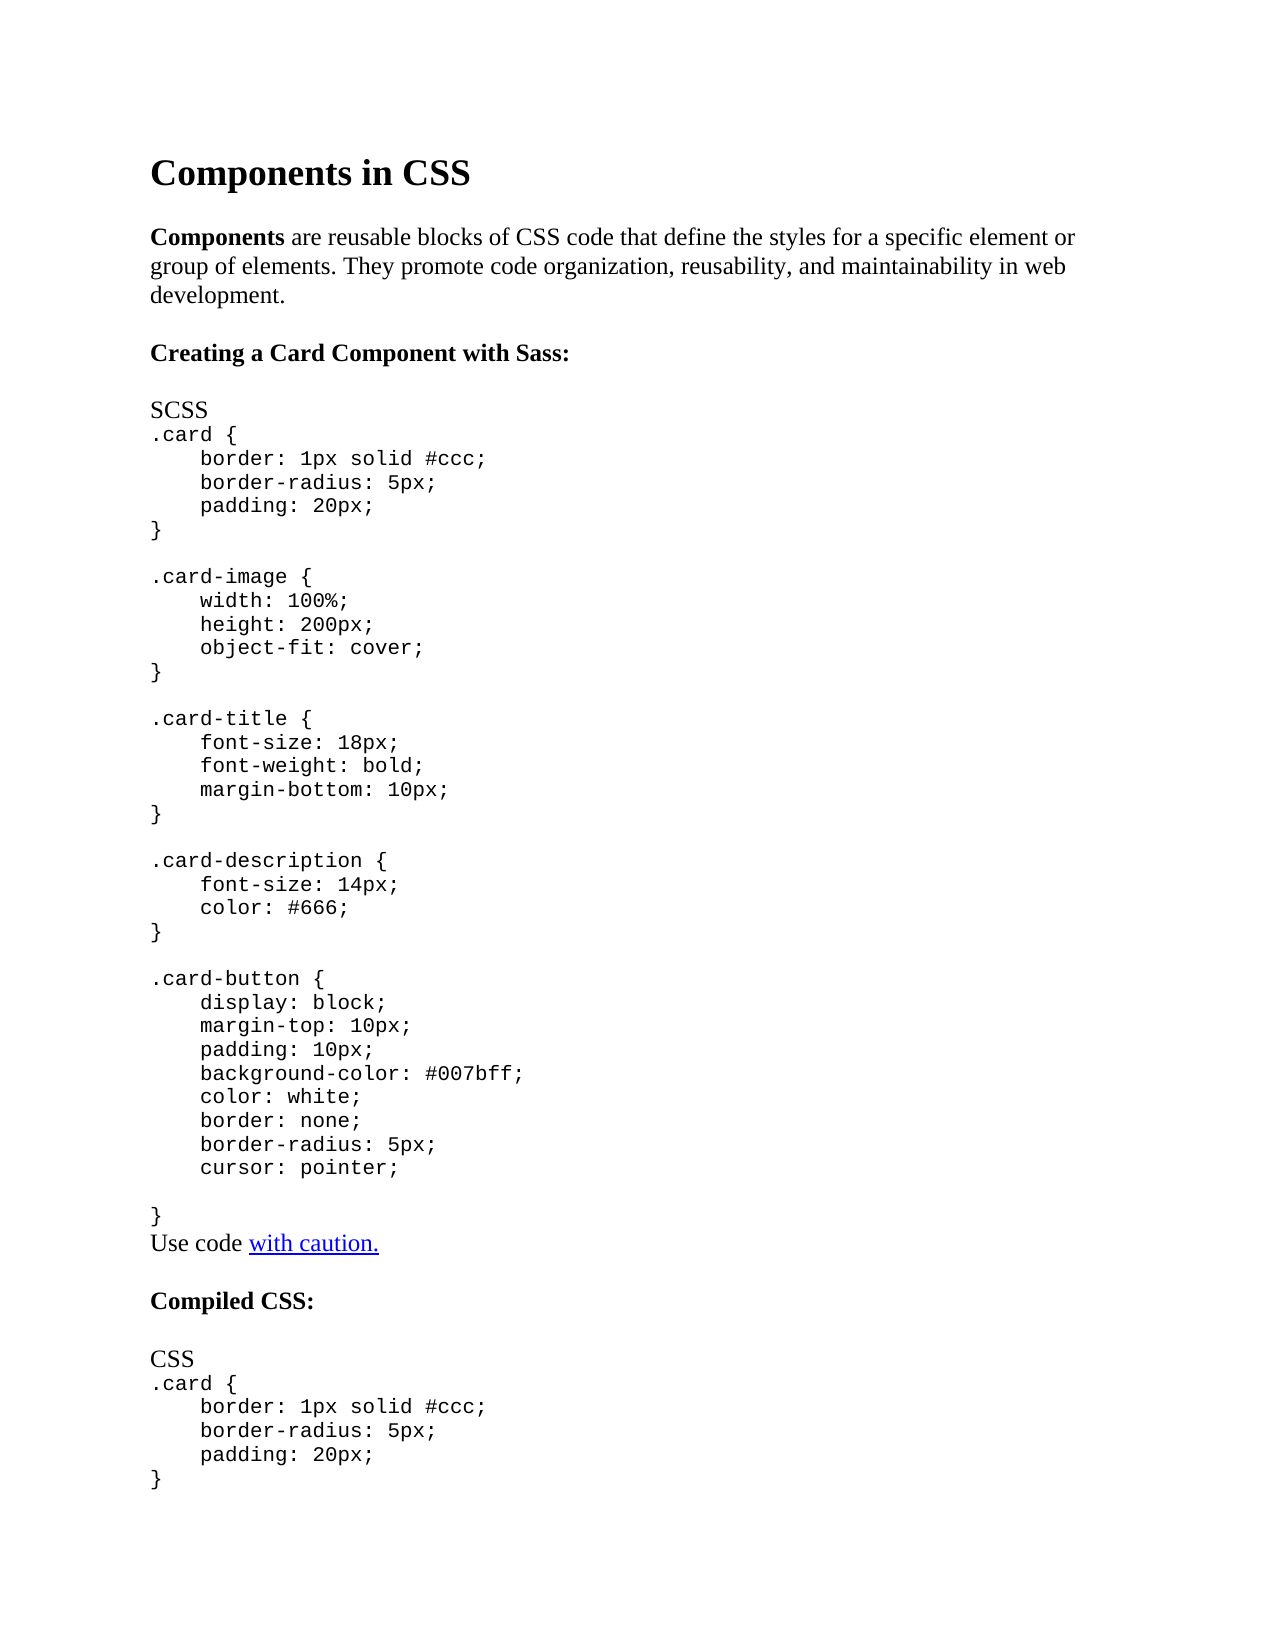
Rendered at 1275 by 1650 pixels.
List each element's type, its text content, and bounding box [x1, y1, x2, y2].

text margin-top: 10px; [150, 1016, 1125, 1039]
text } [150, 803, 1125, 826]
text } [150, 519, 1125, 543]
text padding: 20px; [150, 495, 1125, 519]
text border-radius: 5px; [150, 1420, 1125, 1444]
text display: block; [150, 992, 1125, 1016]
text .card-description { [150, 850, 1125, 874]
text padding: 20px; [150, 1444, 1125, 1467]
text object-fit: cover; [150, 637, 1125, 661]
text color: white; [150, 1086, 1125, 1110]
text Components in CSS [150, 150, 1125, 193]
text font-size: 14px; [150, 874, 1125, 897]
text width: 100%; [150, 590, 1125, 613]
text Components are reusable blocks of CSS code that define the styles for a specific element or group of elements. They promote code organization, reusability, and maintainability in web development. [150, 222, 1125, 308]
text .card { [150, 1373, 1125, 1397]
text } [150, 921, 1125, 944]
text border: none; [150, 1110, 1125, 1134]
text } [150, 1467, 1125, 1491]
text background-color: #007bff; [150, 1063, 1125, 1086]
text border-radius: 5px; [150, 472, 1125, 495]
text } [150, 1205, 1125, 1228]
text cursor: pointer; [150, 1157, 1125, 1181]
text margin-bottom: 10px; [150, 779, 1125, 803]
text .card-image { [150, 566, 1125, 590]
text CSS [150, 1344, 1125, 1373]
text } [150, 661, 1125, 684]
text border: 1px solid #ccc; [150, 1397, 1125, 1420]
text .card { [150, 424, 1125, 448]
text height: 200px; [150, 613, 1125, 637]
text Creating a Card Component with Sass: [150, 338, 1125, 366]
text Use code with caution. [150, 1228, 1125, 1257]
text SCSS [150, 396, 1125, 424]
text Compiled CSS: [150, 1286, 1125, 1315]
text .card-title { [150, 708, 1125, 732]
text .card-button { [150, 968, 1125, 992]
text border-radius: 5px; [150, 1134, 1125, 1157]
text font-weight: bold; [150, 755, 1125, 779]
text font-size: 18px; [150, 732, 1125, 755]
text color: #666; [150, 897, 1125, 921]
text border: 1px solid #ccc; [150, 448, 1125, 472]
text padding: 10px; [150, 1039, 1125, 1063]
